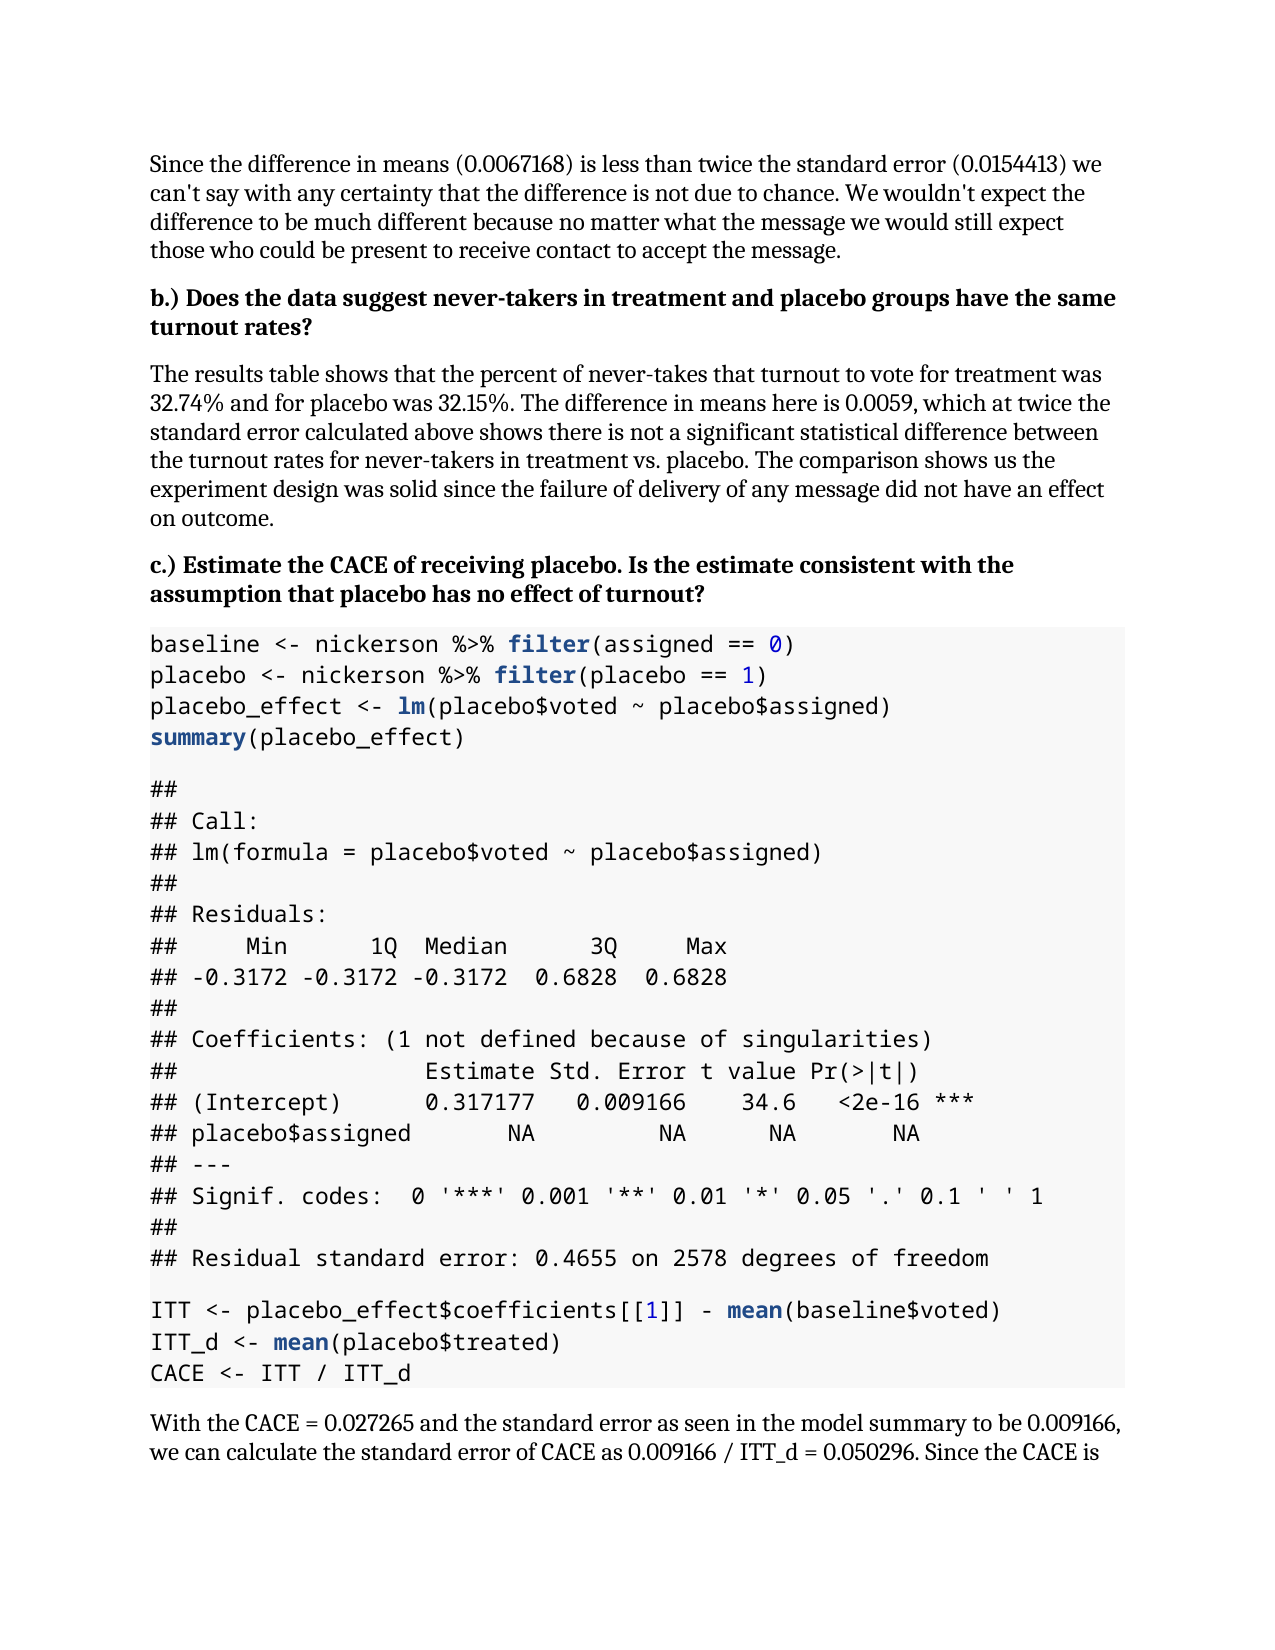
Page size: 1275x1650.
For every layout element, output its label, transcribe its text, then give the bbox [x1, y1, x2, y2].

text ## ## Call: ## lm(formula = placebo$voted ~ placebo$assigned) ## ## Residuals: ## Min 1Q Median 3Q Max ## -0.3172 -0.3172 -0.3172 0.6828 0.6828 ## ## Coefficients: (1 not defined because of singularities) ## Estimate Std. Error t value Pr(>|t|) ## (Intercept) 0.317177 0.009166 34.6 <2e-16 *** ## placebo$assigned NA NA NA NA ## --- ## Signif. codes: 0 '***' 0.001 '**' 0.01 '*' 0.05 '.' 0.1 ' ' 1 ## ## Residual standard error: 0.4655 on 2578 degrees of freedom [150, 773, 1125, 1273]
text Since the difference in means (0.0067168) is less than twice the standard error (0.0154413) we can't say with any certainty that the difference is not due to chance. We wouldn't expect the difference to be much different because no matter what the message we would still expect those who could be present to receive contact to accept the message. [150, 150, 1125, 265]
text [150, 1409, 1125, 1466]
text The results table shows that the percent of never-takes that turnout to vote for treatment was 32.74% and for placebo was 32.15%. The difference in means here is 0.0059, which at twice the standard error calculated above shows there is not a significant statistical difference between the turnout rates for never-takers in treatment vs. placebo. The comparison shows us the experiment design was solid since the failure of delivery of any message did not have an effect on outcome. [150, 360, 1125, 532]
text ITT <- placebo_effect$coefficients[[1]] - mean(baseline$voted) ITT_d <- mean(placebo$treated) CACE <- ITT / ITT_d [411, 1294, 1125, 1388]
text c.) Estimate the CACE of receiving placebo. Is the estimate consistent with the assumption that placebo has no effect of turnout? [150, 551, 1125, 609]
text baseline <- nickerson %>% filter(assigned == 0) placebo <- nickerson %>% filter(placebo == 1) placebo_effect <- lm(placebo$voted ~ placebo$assigned) summary(placebo_effect) [150, 627, 1125, 752]
text b.) Does the data suggest never-takers in treatment and placebo groups have the same turnout rates? [150, 284, 1125, 341]
